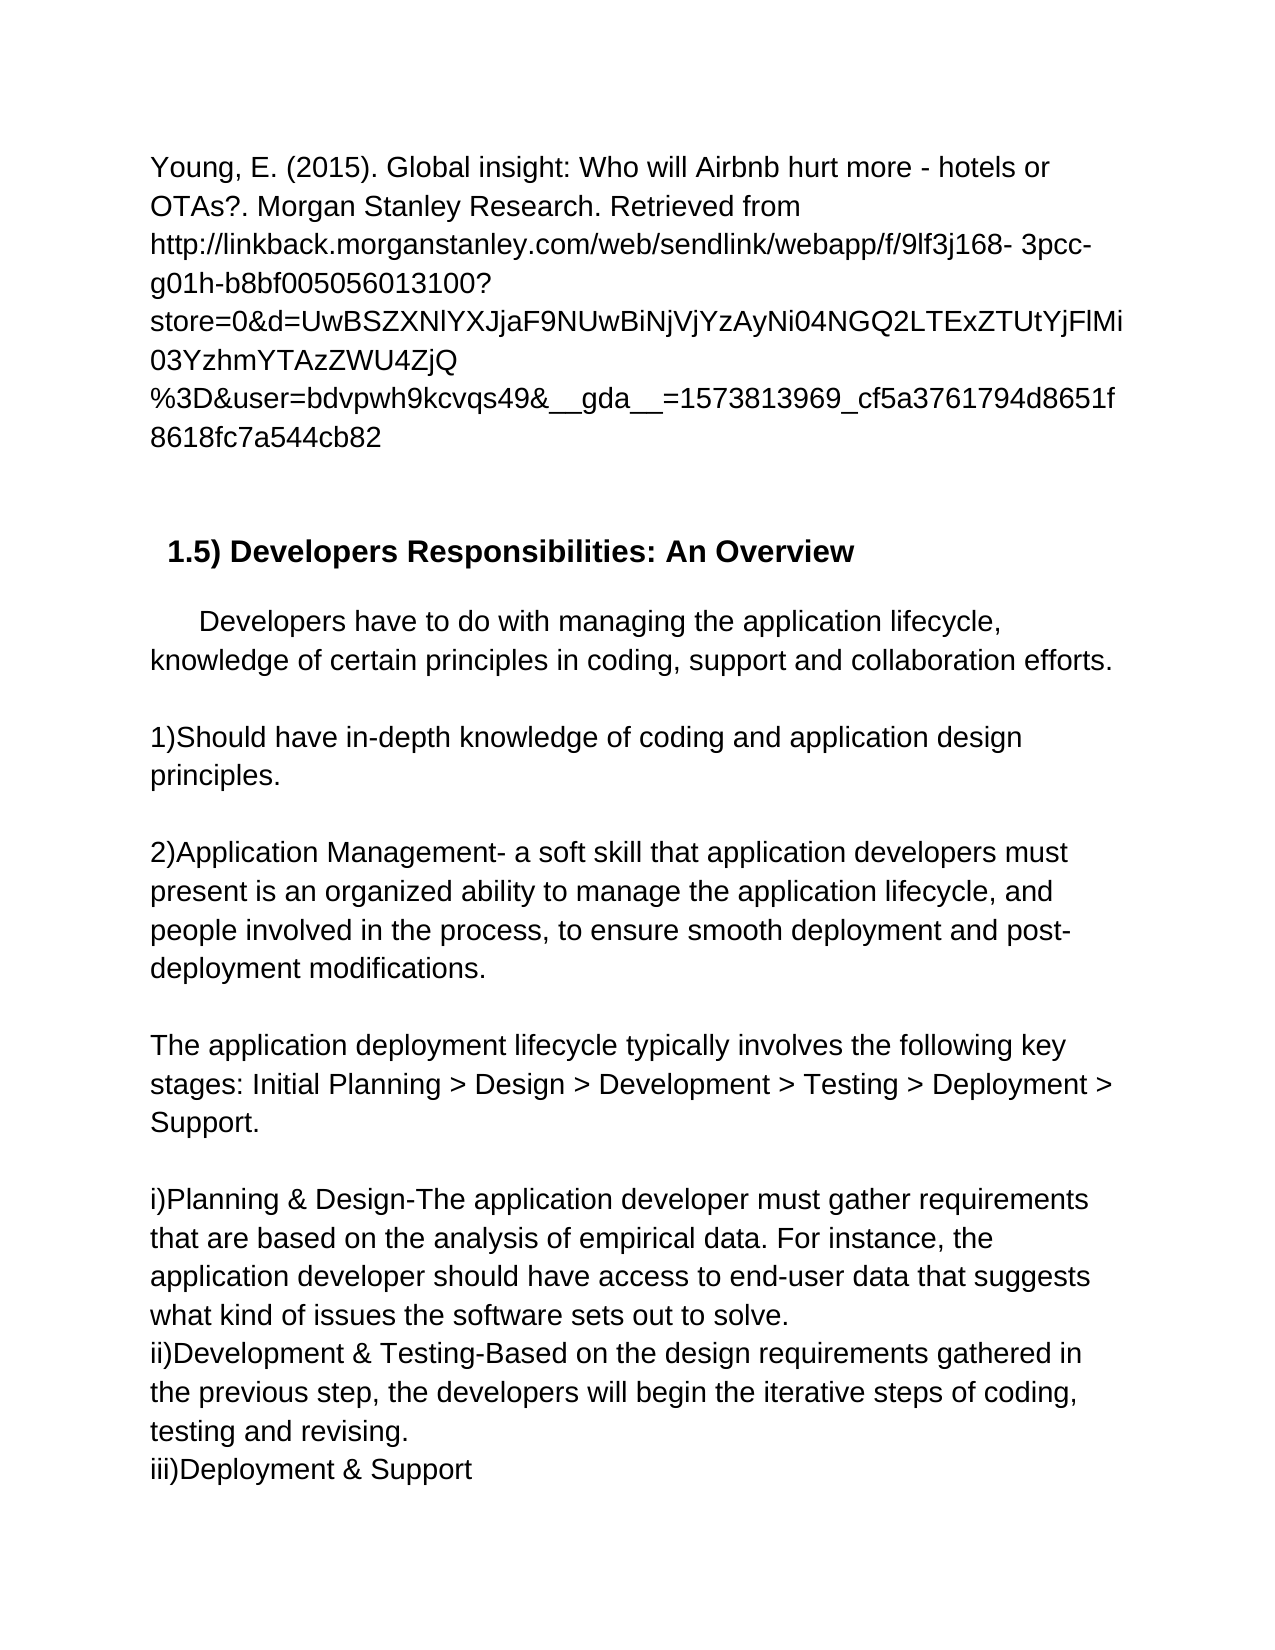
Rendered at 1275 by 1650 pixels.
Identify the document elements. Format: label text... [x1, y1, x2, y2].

text Developers have to do with managing the application lifecycle, knowledge of certain principles in coding, support and collaboration efforts. [150, 604, 1125, 676]
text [150, 150, 1125, 453]
text i)Planning & Design-The application developer must gather requirements that are based on the analysis of empirical data. For instance, the application developer should have access to end-user data that suggests what kind of issues the software sets out to solve. [150, 1182, 1125, 1332]
text 1.5) Developers Responsibilities: An Overview [150, 533, 1125, 569]
text 2)Application Management- a soft skill that application developers must present is an organized ability to manage the application lifecycle, and people involved in the process, to ensure smooth deployment and post-deployment modifications. [150, 836, 1125, 985]
text ii)Development & Testing-Based on the design requirements gathered in the previous step, the developers will begin the iterative steps of coding, testing and revising. [150, 1337, 1125, 1447]
text The application deployment lifecycle typically involves the following key stages: Initial Planning > Design > Development > Testing > Deployment > Support. [150, 1028, 1125, 1139]
text iii)Deployment & Support [150, 1452, 1125, 1486]
text 1)Should have in-depth knowledge of coding and application design principles. [150, 720, 1125, 792]
